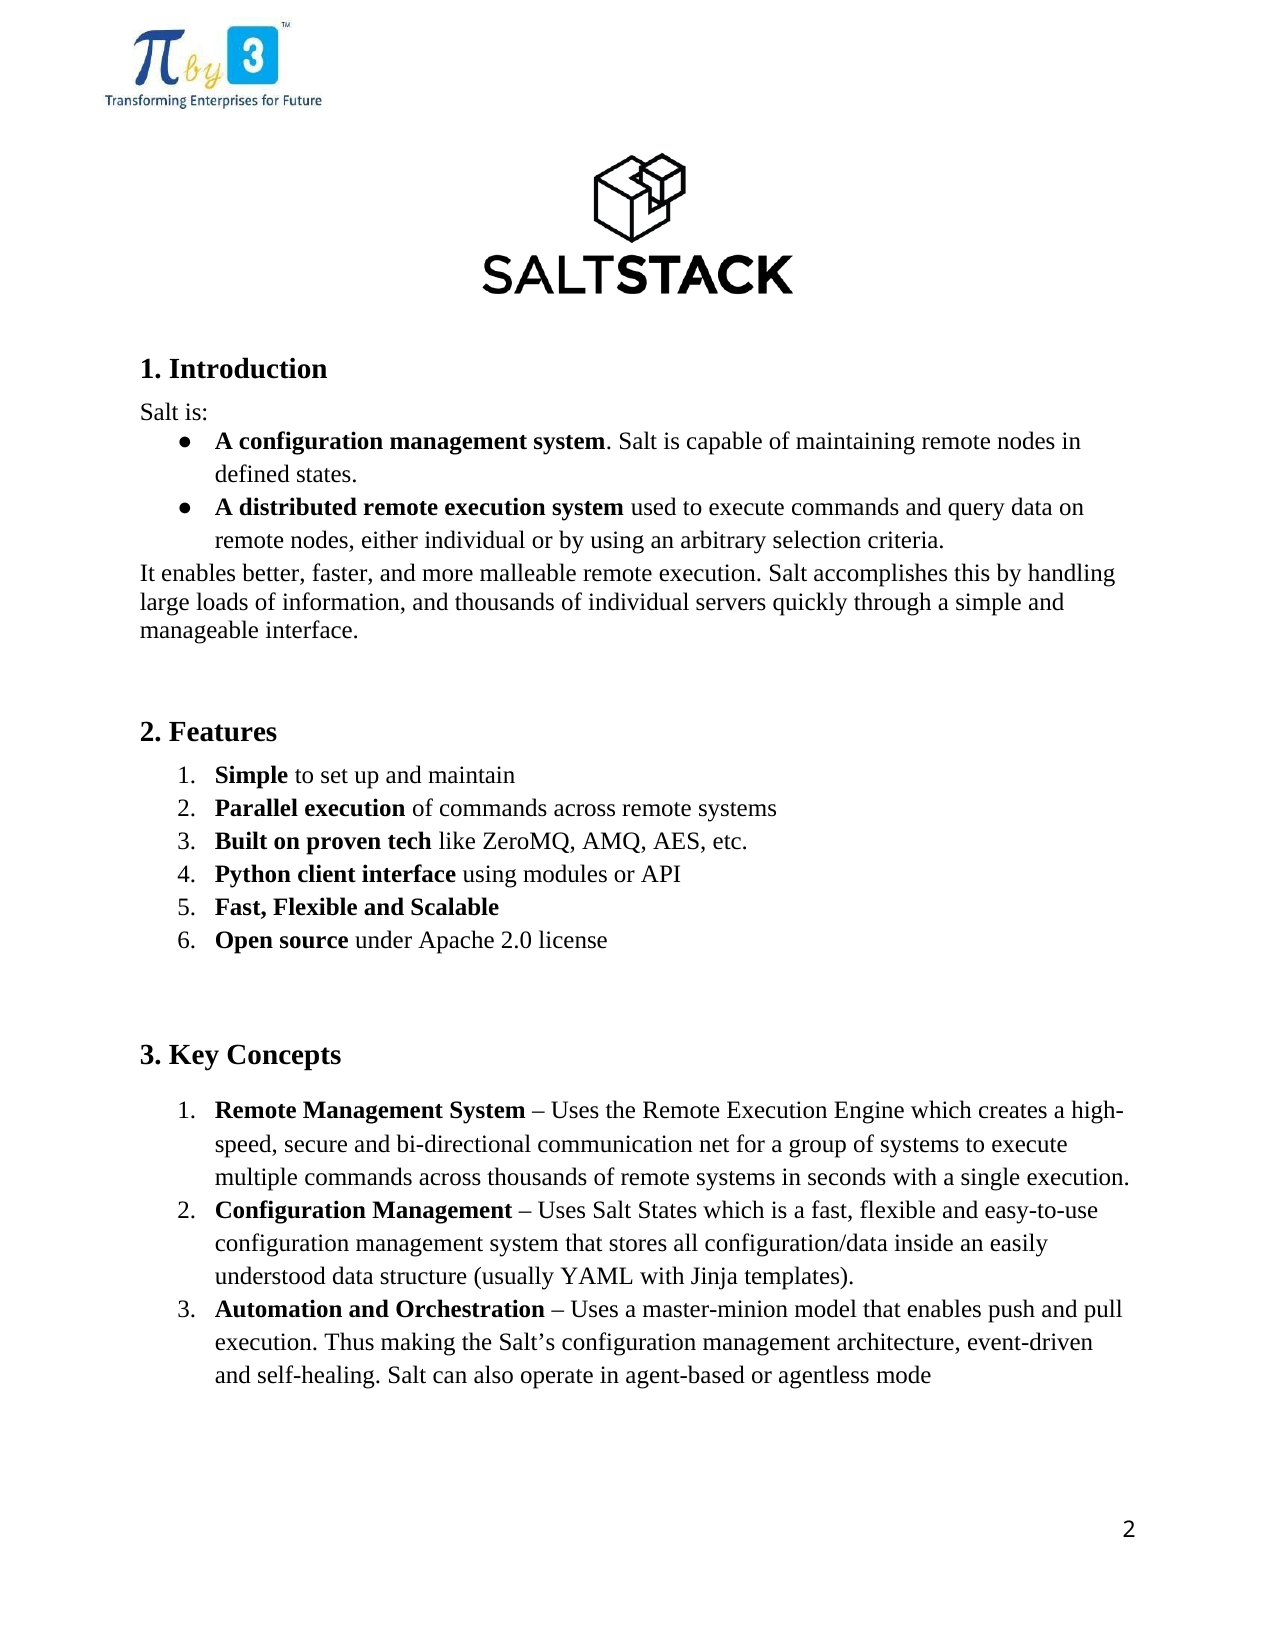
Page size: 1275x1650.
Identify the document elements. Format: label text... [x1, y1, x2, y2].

text Salt is: [139, 397, 1135, 426]
text It enables better, faster, and more malleable remote execution. Salt accomplishes this by handling large loads of information, and thousands of individual servers quickly through a simple and manageable interface. [139, 558, 1135, 644]
list Fast, Flexible and Scalable [177, 892, 1135, 921]
list Automation and Orchestration – Uses a master-minion model that enables push and pull execution. Thus making the Salt’s configuration management architecture, event-driven and self-healing. Salt can also operate in agent-based or agentless mode [177, 1294, 1135, 1388]
picture [410, 137, 865, 322]
picture [96, 17, 324, 110]
list Configuration Management – Uses Salt States which is a fast, flexible and easy-to-use configuration management system that stores all configuration/data inside an easily understood data structure (usually YAML with Jinja templates). [177, 1195, 1135, 1289]
subtitle 2. Features [139, 714, 1135, 748]
list Remote Management System – Uses the Remote Execution Engine which creates a high-speed, secure and bi-directional communication net for a group of systems to execute multiple commands across thousands of remote systems in seconds with a single execution. [177, 1096, 1135, 1190]
list Python client interface using modules or API [177, 859, 1135, 888]
list A configuration management system. Salt is capable of maintaining remote nodes in defined states. [177, 426, 1135, 488]
subtitle 3. Key Concepts [139, 1037, 1135, 1071]
list Parallel execution of commands across remote systems [177, 793, 1135, 822]
list Built on proven tech like ZeroMQ, AMQ, AES, etc. [177, 826, 1135, 855]
list Simple to set up and maintain [177, 760, 1135, 789]
list Open source under Apache 2.0 license [177, 926, 1135, 954]
list A distributed remote execution system used to execute commands and query data on remote nodes, either individual or by using an arbitrary selection criteria. [177, 492, 1135, 554]
subtitle 1. Introduction [139, 351, 1135, 385]
